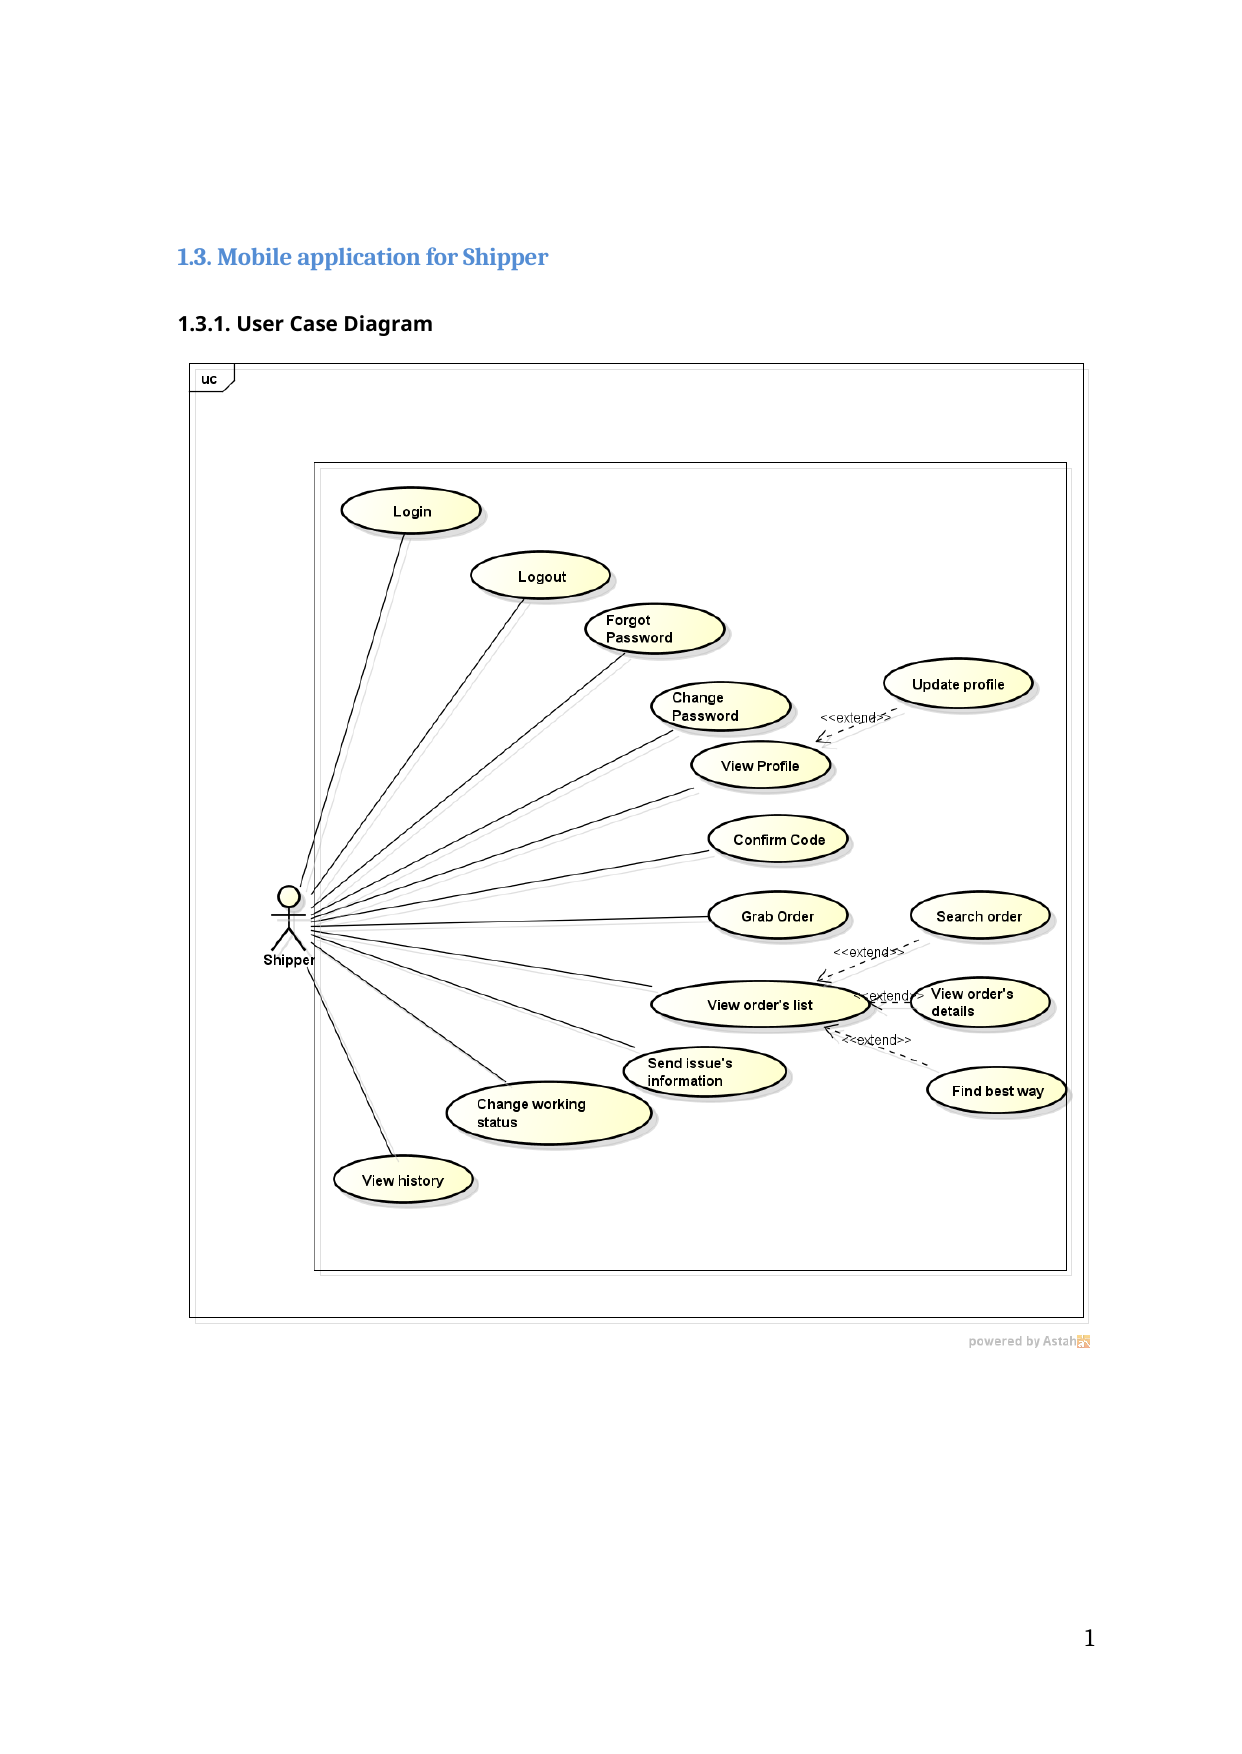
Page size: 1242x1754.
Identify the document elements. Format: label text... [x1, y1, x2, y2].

picture [177, 352, 1094, 1352]
subtitle 1.3.1. User Case Diagram [177, 309, 1094, 337]
subtitle 1.3. Mobile application for Shipper [177, 243, 1094, 271]
